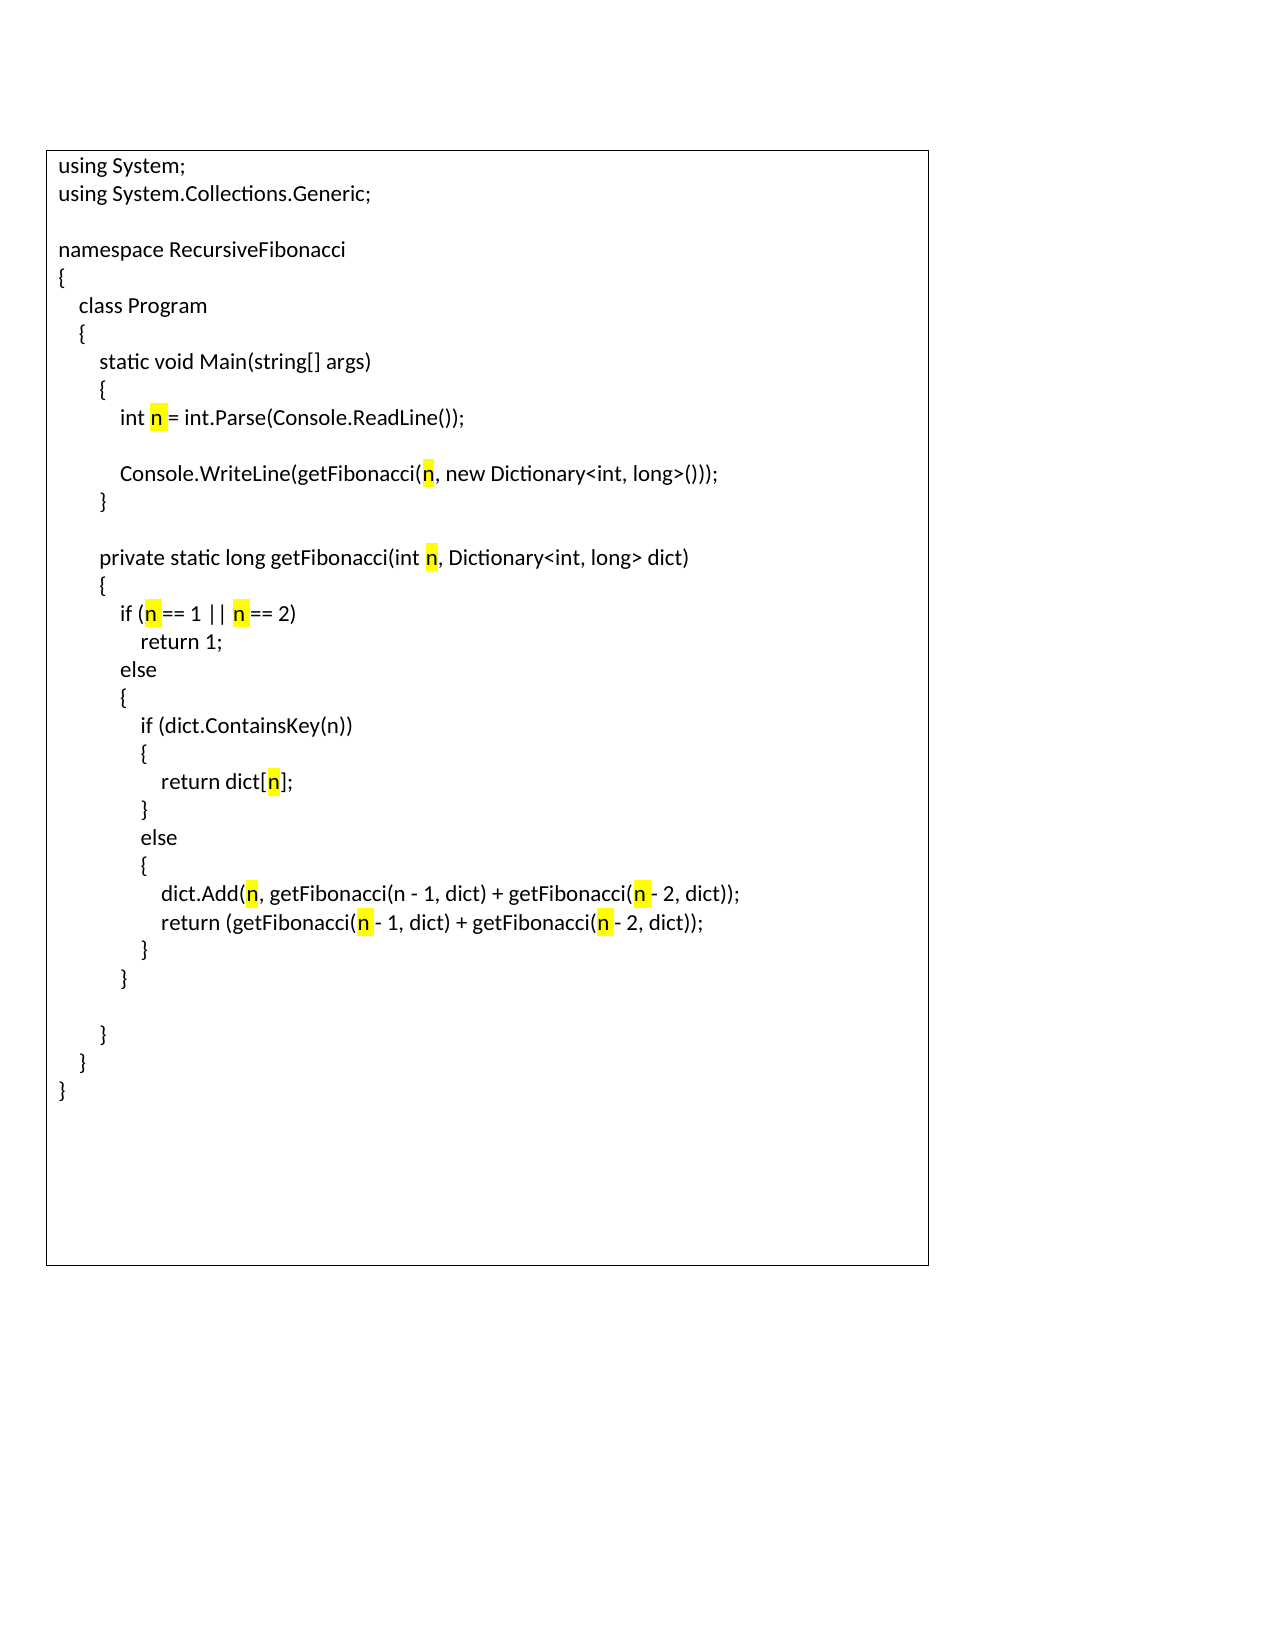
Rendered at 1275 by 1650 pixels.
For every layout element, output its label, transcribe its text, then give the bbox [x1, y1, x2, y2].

table_header using System; using System.Collections.Generic; namespace RecursiveFibonacci { class Program { static void Main(string[] args) { int n = int.Parse(Console.ReadLine()); Console.WriteLine(getFibonacci(n, new Dictionary<int, long>())); } private static long getFibonacci(int n, Dictionary<int, long> dict) { if (n == 1 || n == 2) return 1; else { if (dict.ContainsKey(n)) { return dict[n]; } else { dict.Add(n, getFibonacci(n - 1, dict) + getFibonacci(n - 2, dict)); return (getFibonacci(n - 1, dict) + getFibonacci(n - 2, dict)); } } } } } [47, 151, 928, 1264]
